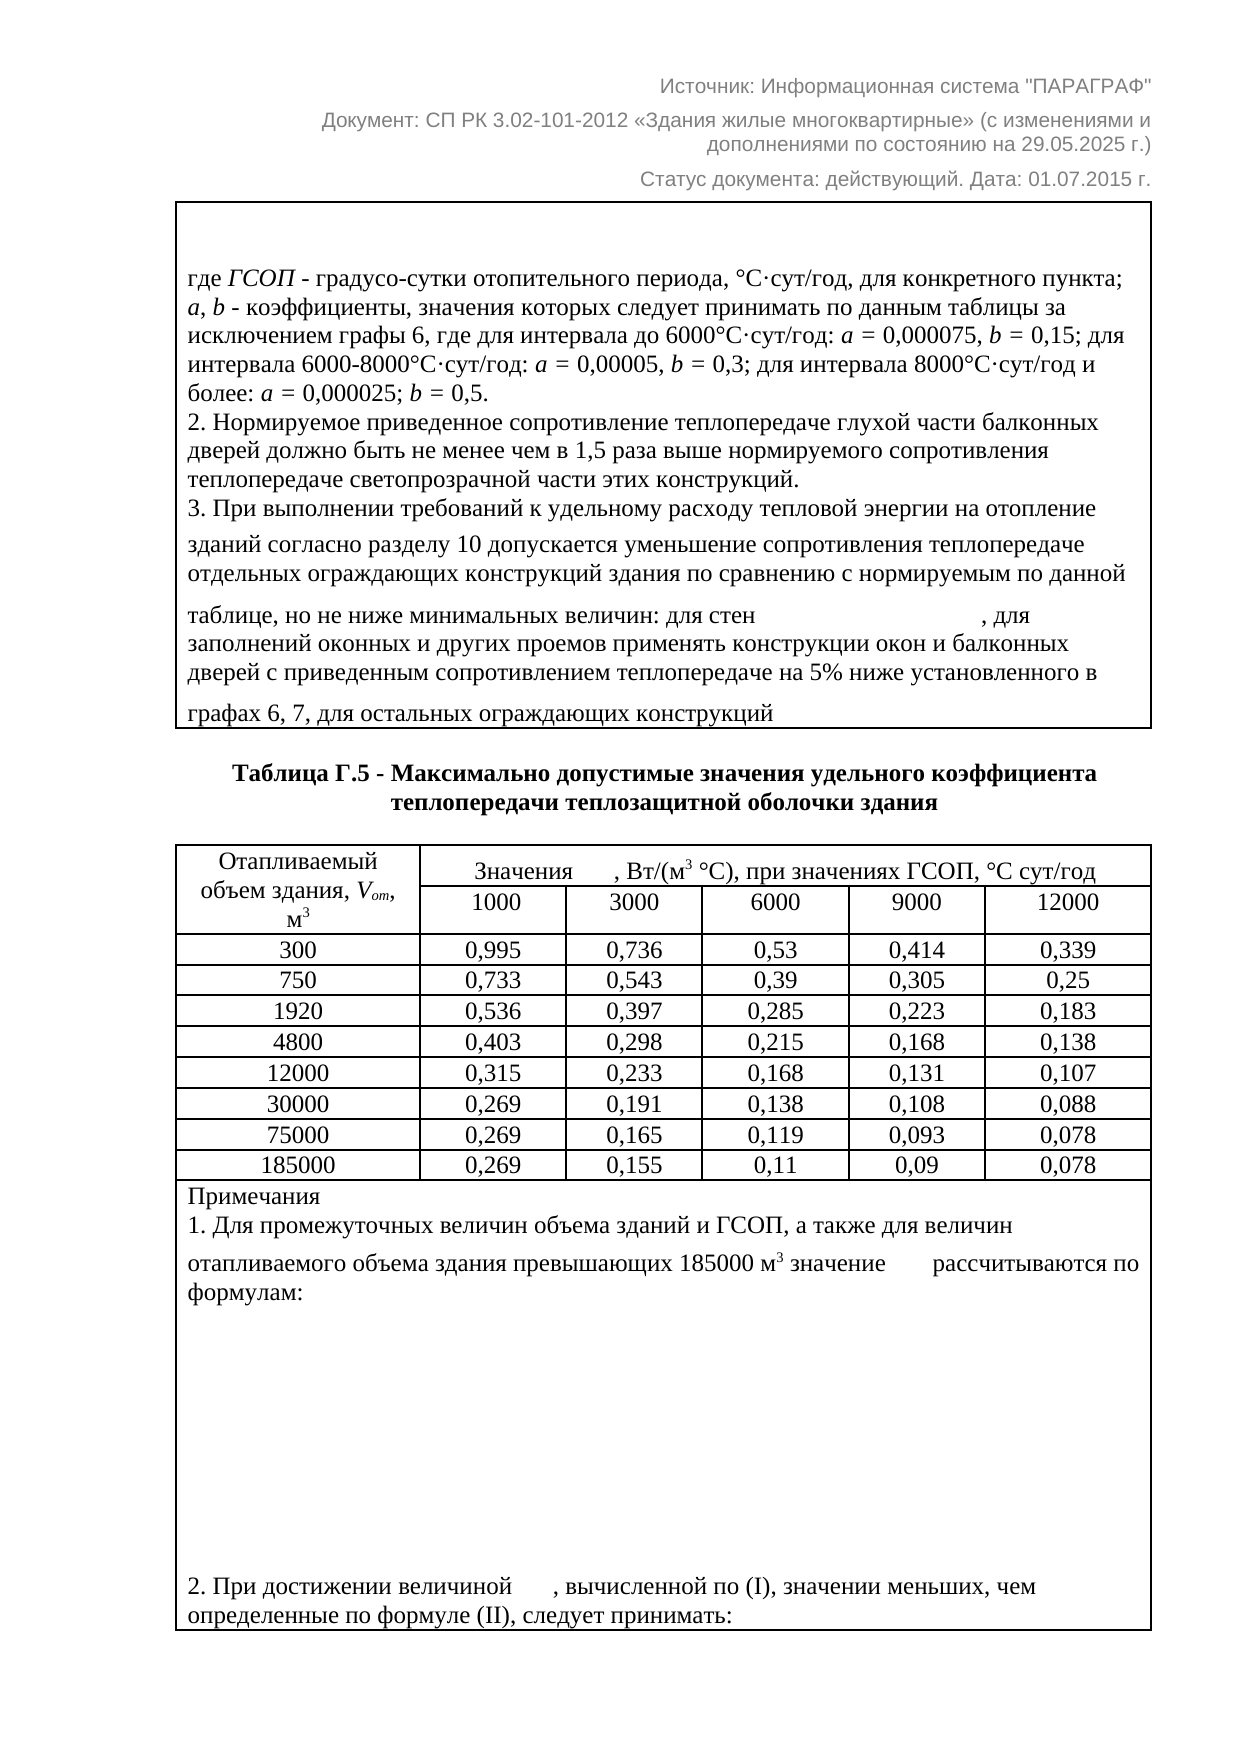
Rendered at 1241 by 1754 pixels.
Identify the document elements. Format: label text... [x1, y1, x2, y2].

table_cell 0,168 [703, 1058, 848, 1087]
table_cell 0,995 [421, 935, 565, 963]
table_cell 6000 [703, 887, 848, 933]
table_cell 0,298 [567, 1027, 701, 1056]
table_cell 0,119 [703, 1120, 848, 1148]
table_cell 0,543 [567, 966, 701, 994]
table_cell 0,138 [703, 1089, 848, 1118]
table_cell 0,155 [567, 1151, 701, 1179]
table_cell 0,397 [567, 996, 701, 1025]
table_cell 0,183 [986, 996, 1150, 1025]
table_cell 1000 [421, 887, 565, 933]
table_cell 0,09 [850, 1151, 984, 1179]
table_cell 0,39 [703, 966, 848, 994]
table_cell 30000 [177, 1089, 419, 1118]
table_cell 1920 [177, 996, 419, 1025]
table_cell 0,285 [703, 996, 848, 1025]
table_cell 0,215 [703, 1027, 848, 1056]
table_cell 0,108 [850, 1089, 984, 1118]
table_cell 0,536 [421, 996, 565, 1025]
table_cell 0,088 [986, 1089, 1150, 1118]
table_cell 0,25 [986, 966, 1150, 994]
table_cell 0,191 [567, 1089, 701, 1118]
table_cell 0,403 [421, 1027, 565, 1056]
table_cell 0,223 [850, 996, 984, 1025]
table_cell 0,736 [567, 935, 701, 963]
table_cell 0,168 [850, 1027, 984, 1056]
table_cell 3000 [567, 887, 701, 933]
table_cell 12000 [986, 887, 1150, 933]
table_cell 0,414 [850, 935, 984, 963]
table_cell 750 [177, 966, 419, 994]
table_cell 0,305 [850, 966, 984, 994]
table_cell 4800 [177, 1027, 419, 1056]
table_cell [177, 203, 1150, 727]
table_cell 0,078 [986, 1120, 1150, 1148]
table_cell 0,138 [986, 1027, 1150, 1056]
table_cell 300 [177, 935, 419, 963]
table_cell 0,165 [567, 1120, 701, 1148]
table_cell 0,339 [986, 935, 1150, 963]
table_cell 12000 [177, 1058, 419, 1087]
table_cell 0,233 [567, 1058, 701, 1087]
table_cell 0,131 [850, 1058, 984, 1087]
table_cell 0,269 [421, 1151, 565, 1179]
table_cell 9000 [850, 887, 984, 933]
table_header Значения , Вт/(м3 °С), при значениях ГСОП, °С сут/год [421, 846, 1150, 885]
table_cell 0,078 [986, 1151, 1150, 1179]
table_header Отапливаемый объем здания, Vот, м3 [177, 846, 419, 933]
table_cell 0,53 [703, 935, 848, 963]
table_cell 0,269 [421, 1120, 565, 1148]
table_cell 0,093 [850, 1120, 984, 1148]
table_cell 0,315 [421, 1058, 565, 1087]
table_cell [177, 1181, 1150, 1629]
table_cell 0,733 [421, 966, 565, 994]
table_cell 0,269 [421, 1089, 565, 1118]
table_cell 75000 [177, 1120, 419, 1148]
table_cell 0,11 [703, 1151, 848, 1179]
table_cell 185000 [177, 1151, 419, 1179]
table_cell 0,107 [986, 1058, 1150, 1087]
text Таблица Г.5 - Максимально допустимые значения удельного коэффициента теплопередачи теплозащитной оболочки здания [177, 758, 1152, 816]
